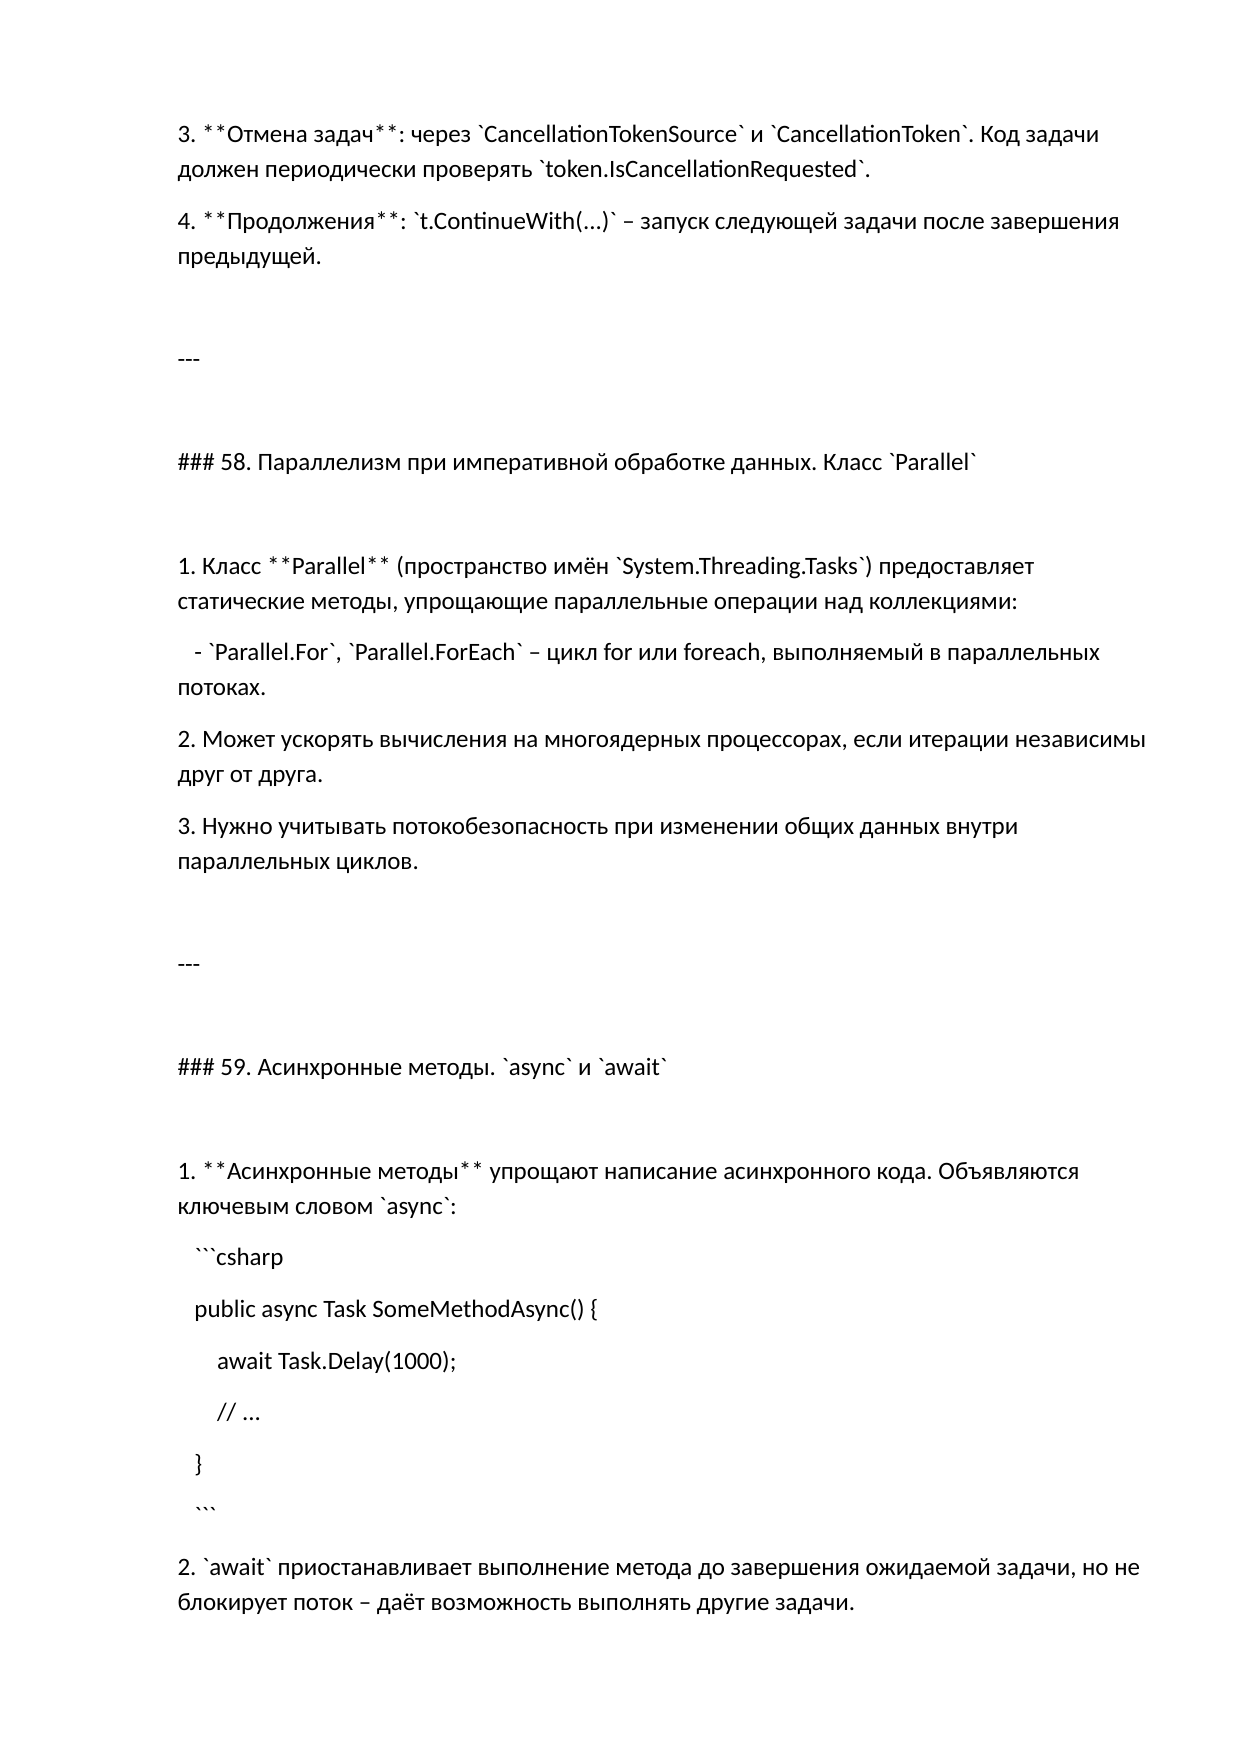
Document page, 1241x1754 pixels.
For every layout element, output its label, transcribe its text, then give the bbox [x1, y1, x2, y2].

text 1. **Асинхронные методы** упрощают написание асинхронного кода. Объявляются ключевым словом `async`: [177, 1155, 1152, 1220]
text --- [177, 948, 1152, 979]
text ```csharp [177, 1241, 1152, 1272]
text ### 58. Параллелизм при императивной обработке данных. Класс `Parallel` [177, 446, 1152, 477]
text --- [177, 343, 1152, 374]
text 3. Нужно учитывать потокобезопасность при изменении общих данных внутри параллельных циклов. [177, 810, 1152, 875]
text } [177, 1448, 1152, 1479]
text 1. Класс **Parallel** (пространство имён `System.Threading.Tasks`) предоставляет статические методы, упрощающие параллельные операции над коллекциями: [177, 550, 1152, 615]
text - `Parallel.For`, `Parallel.ForEach` – цикл for или foreach, выполняемый в параллельных потоках. [177, 636, 1152, 702]
text // ... [177, 1396, 1152, 1427]
text ``` [177, 1500, 1152, 1530]
text 2. Может ускорять вычисления на многоядерных процессорах, если итерации независимы друг от друга. [177, 723, 1152, 789]
text 4. **Продолжения**: `t.ContinueWith(...)` – запуск следующей задачи после завершения предыдущей. [177, 205, 1152, 270]
text 2. `await` приостанавливает выполнение метода до завершения ожидаемой задачи, но не блокирует поток – даёт возможность выполнять другие задачи. [177, 1551, 1152, 1617]
text await Task.Delay(1000); [177, 1345, 1152, 1375]
text ### 59. Асинхронные методы. `async` и `await` [177, 1051, 1152, 1082]
text public async Task SomeMethodAsync() { [177, 1293, 1152, 1324]
text 3. **Отмена задач**: через `CancellationTokenSource` и `CancellationToken`. Код задачи должен периодически проверять `token.IsCancellationRequested`. [177, 118, 1152, 184]
